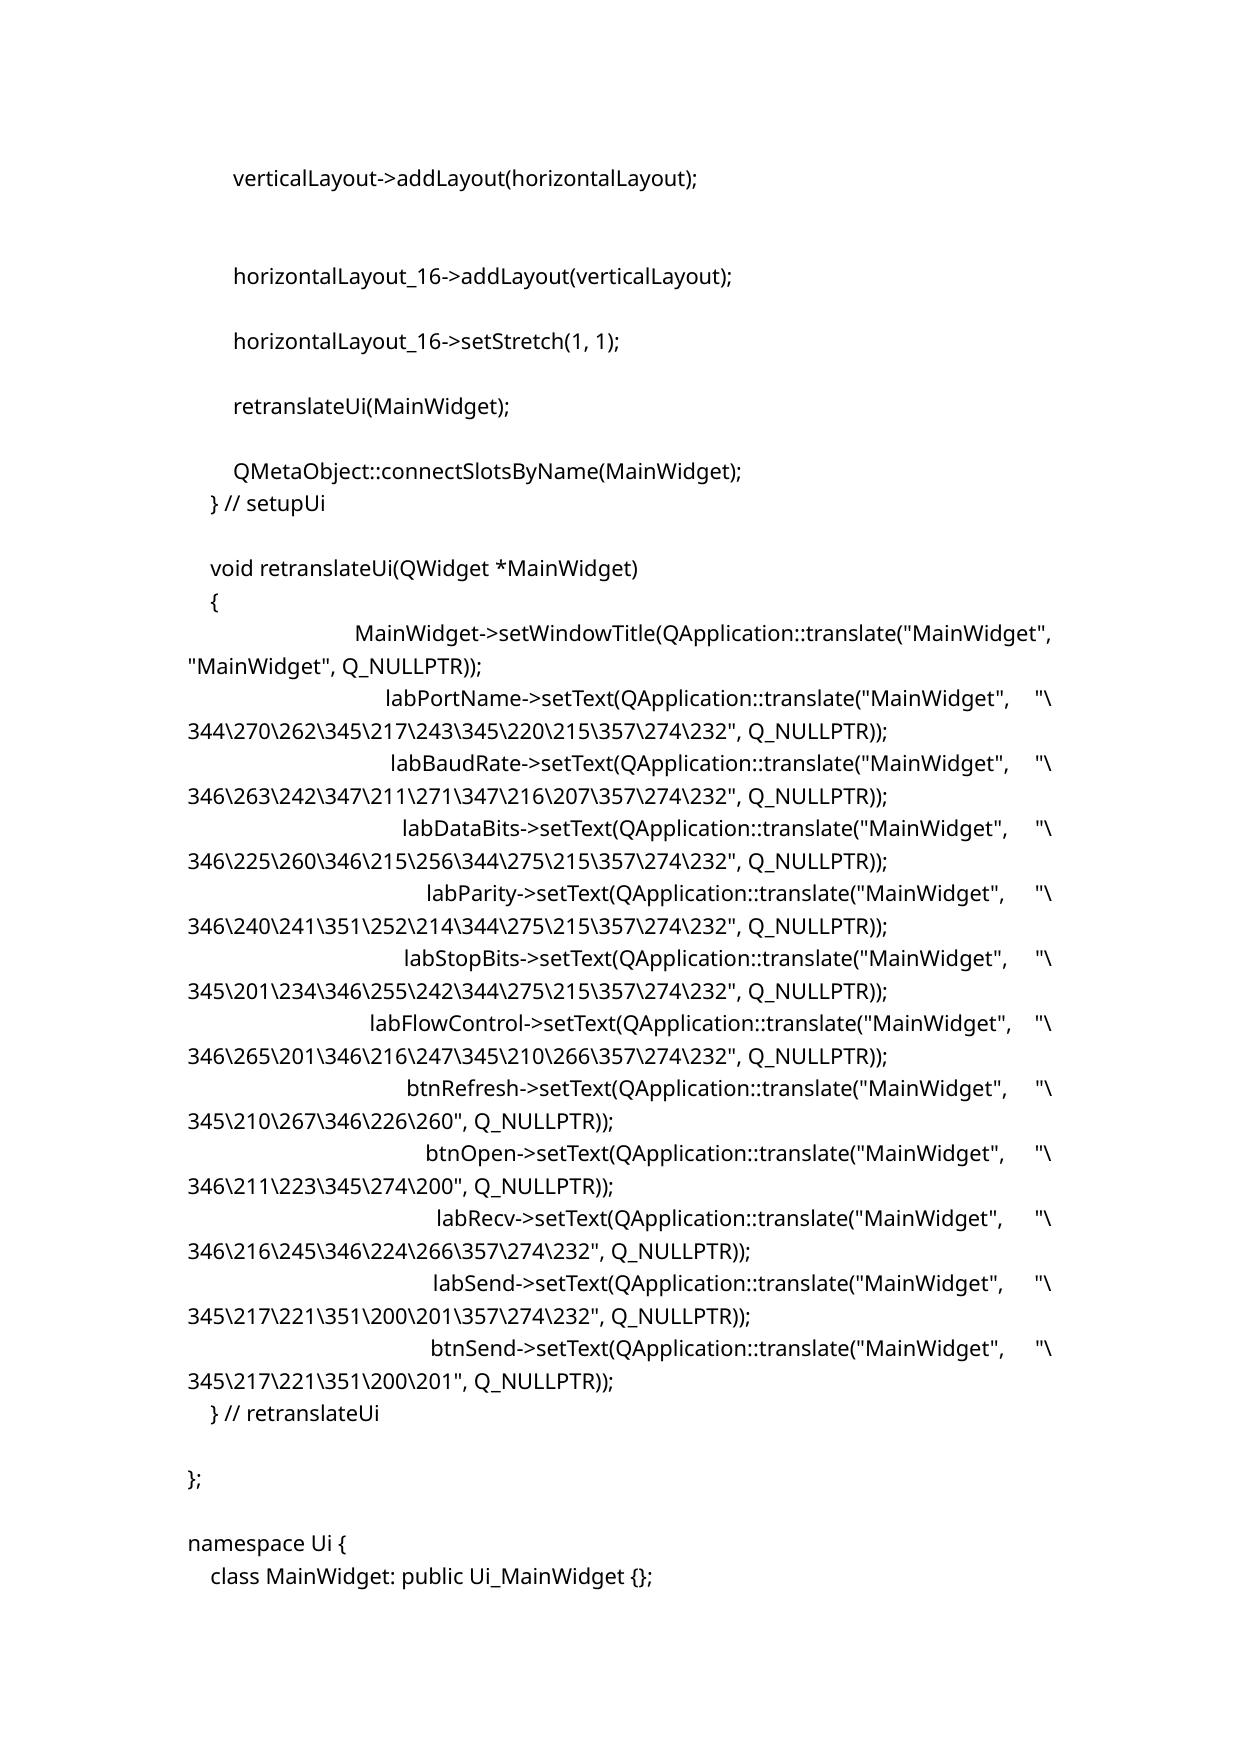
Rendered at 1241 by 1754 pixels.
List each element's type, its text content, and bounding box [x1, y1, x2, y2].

text class MainWidget: public Ui_MainWidget {}; [187, 1559, 1053, 1592]
text labRecv->setText(QApplication::translate("MainWidget", "\346\216\245\346\224\266\357\274\232", Q_NULLPTR)); [187, 1202, 1053, 1267]
text labFlowControl->setText(QApplication::translate("MainWidget", "\346\265\201\346\216\247\345\210\266\357\274\232", Q_NULLPTR)); [187, 1007, 1053, 1072]
text { [187, 584, 1053, 617]
text labParity->setText(QApplication::translate("MainWidget", "\346\240\241\351\252\214\344\275\215\357\274\232", Q_NULLPTR)); [187, 877, 1053, 942]
text labDataBits->setText(QApplication::translate("MainWidget", "\346\225\260\346\215\256\344\275\215\357\274\232", Q_NULLPTR)); [187, 812, 1053, 877]
text verticalLayout->addLayout(horizontalLayout); [187, 162, 1053, 194]
text btnOpen->setText(QApplication::translate("MainWidget", "\346\211\223\345\274\200", Q_NULLPTR)); [187, 1137, 1053, 1202]
text horizontalLayout_16->addLayout(verticalLayout); [187, 259, 1053, 292]
text namespace Ui { [187, 1527, 1053, 1559]
text btnSend->setText(QApplication::translate("MainWidget", "\345\217\221\351\200\201", Q_NULLPTR)); [187, 1332, 1053, 1397]
text labPortName->setText(QApplication::translate("MainWidget", "\344\270\262\345\217\243\345\220\215\357\274\232", Q_NULLPTR)); [187, 682, 1053, 747]
text labSend->setText(QApplication::translate("MainWidget", "\345\217\221\351\200\201\357\274\232", Q_NULLPTR)); [187, 1267, 1053, 1332]
text void retranslateUi(QWidget *MainWidget) [187, 552, 1053, 584]
text }; [187, 1462, 1053, 1494]
text } // setupUi [187, 487, 1053, 519]
text MainWidget->setWindowTitle(QApplication::translate("MainWidget", "MainWidget", Q_NULLPTR)); [187, 617, 1053, 682]
text horizontalLayout_16->setStretch(1, 1); [187, 324, 1053, 357]
text QMetaObject::connectSlotsByName(MainWidget); [187, 454, 1053, 487]
text btnRefresh->setText(QApplication::translate("MainWidget", "\345\210\267\346\226\260", Q_NULLPTR)); [187, 1072, 1053, 1137]
text } // retranslateUi [187, 1397, 1053, 1429]
text labBaudRate->setText(QApplication::translate("MainWidget", "\346\263\242\347\211\271\347\216\207\357\274\232", Q_NULLPTR)); [187, 747, 1053, 812]
text labStopBits->setText(QApplication::translate("MainWidget", "\345\201\234\346\255\242\344\275\215\357\274\232", Q_NULLPTR)); [187, 942, 1053, 1007]
text retranslateUi(MainWidget); [187, 389, 1053, 422]
